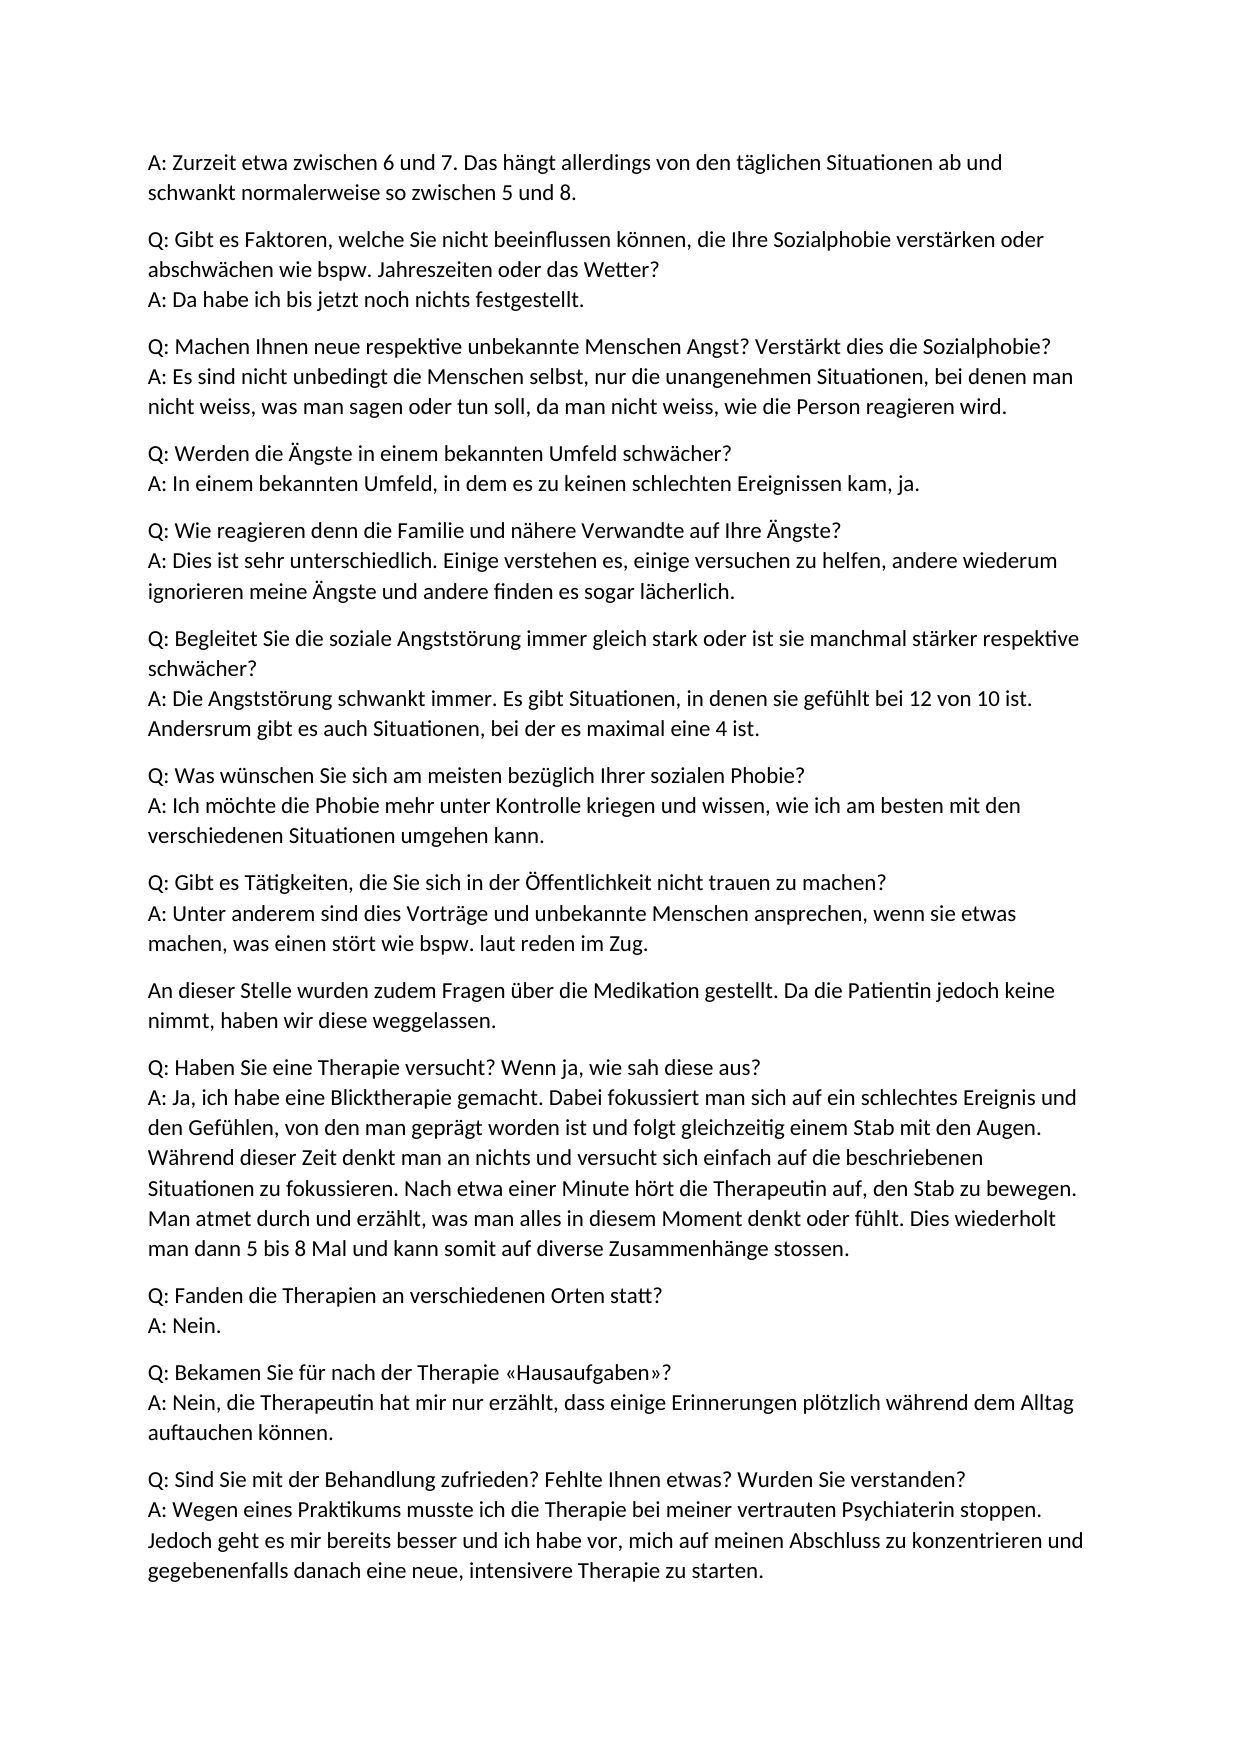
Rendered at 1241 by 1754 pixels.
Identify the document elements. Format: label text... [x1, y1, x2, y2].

text Q: Wie reagieren denn die Familie und nähere Verwandte auf Ihre Ängste? A: Dies ist sehr unterschiedlich. Einige verstehen es, einige versuchen zu helfen, andere wiederum ignorieren meine Ängste und andere finden es sogar lächerlich. [148, 516, 1093, 605]
text Q: Begleitet Sie die soziale Angststörung immer gleich stark oder ist sie manchmal stärker respektive schwächer? A: Die Angststörung schwankt immer. Es gibt Situationen, in denen sie gefühlt bei 12 von 10 ist. Andersrum gibt es auch Situationen, bei der es maximal eine 4 ist. [148, 624, 1093, 742]
text Q: Werden die Ängste in einem bekannten Umfeld schwächer? A: In einem bekannten Umfeld, in dem es zu keinen schlechten Ereignissen kam, ja. [148, 439, 1093, 497]
text Q: Bekamen Sie für nach der Therapie «Hausaufgaben»? A: Nein, die Therapeutin hat mir nur erzählt, dass einige Erinnerungen plötzlich während dem Alltag auftauchen können. [148, 1358, 1093, 1446]
text Q: Fanden die Therapien an verschiedenen Orten statt? A: Nein. [148, 1281, 1093, 1339]
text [148, 148, 1093, 206]
text Q: Gibt es Faktoren, welche Sie nicht beeinflussen können, die Ihre Sozialphobie verstärken oder abschwächen wie bspw. Jahreszeiten oder das Wetter? A: Da habe ich bis jetzt noch nichts festgestellt. [148, 225, 1093, 313]
text Q: Was wünschen Sie sich am meisten bezüglich Ihrer sozialen Phobie? A: Ich möchte die Phobie mehr unter Kontrolle kriegen und wissen, wie ich am besten mit den verschiedenen Situationen umgehen kann. [148, 761, 1093, 849]
text An dieser Stelle wurden zudem Fragen über die Medikation gestellt. Da die Patientin jedoch keine nimmt, haben wir diese weggelassen. [148, 976, 1093, 1034]
text Q: Sind Sie mit der Behandlung zufrieden? Fehlte Ihnen etwas? Wurden Sie verstanden? A: Wegen eines Praktikums musste ich die Therapie bei meiner vertrauten Psychiaterin stoppen. Jedoch geht es mir bereits besser und ich habe vor, mich auf meinen Abschluss zu konzentrieren und gegebenenfalls danach eine neue, intensivere Therapie zu starten. [148, 1465, 1093, 1584]
text Q: Haben Sie eine Therapie versucht? Wenn ja, wie sah diese aus? A: Ja, ich habe eine Blicktherapie gemacht. Dabei fokussiert man sich auf ein schlechtes Ereignis und den Gefühlen, von den man geprägt worden ist und folgt gleichzeitig einem Stab mit den Augen. Während dieser Zeit denkt man an nichts und versucht sich einfach auf die beschriebenen Situationen zu fokussieren. Nach etwa einer Minute hört die Therapeutin auf, den Stab zu bewegen. Man atmet durch und erzählt, was man alles in diesem Moment denkt oder fühlt. Dies wiederholt man dann 5 bis 8 Mal und kann somit auf diverse Zusammenhänge stossen. [148, 1053, 1093, 1262]
text Q: Machen Ihnen neue respektive unbekannte Menschen Angst? Verstärkt dies die Sozialphobie? A: Es sind nicht unbedingt die Menschen selbst, nur die unangenehmen Situationen, bei denen man nicht weiss, was man sagen oder tun soll, da man nicht weiss, wie die Person reagieren wird. [148, 332, 1093, 420]
text Q: Gibt es Tätigkeiten, die Sie sich in der Öffentlichkeit nicht trauen zu machen? A: Unter anderem sind dies Vorträge und unbekannte Menschen ansprechen, wenn sie etwas machen, was einen stört wie bspw. laut reden im Zug. [148, 868, 1093, 957]
